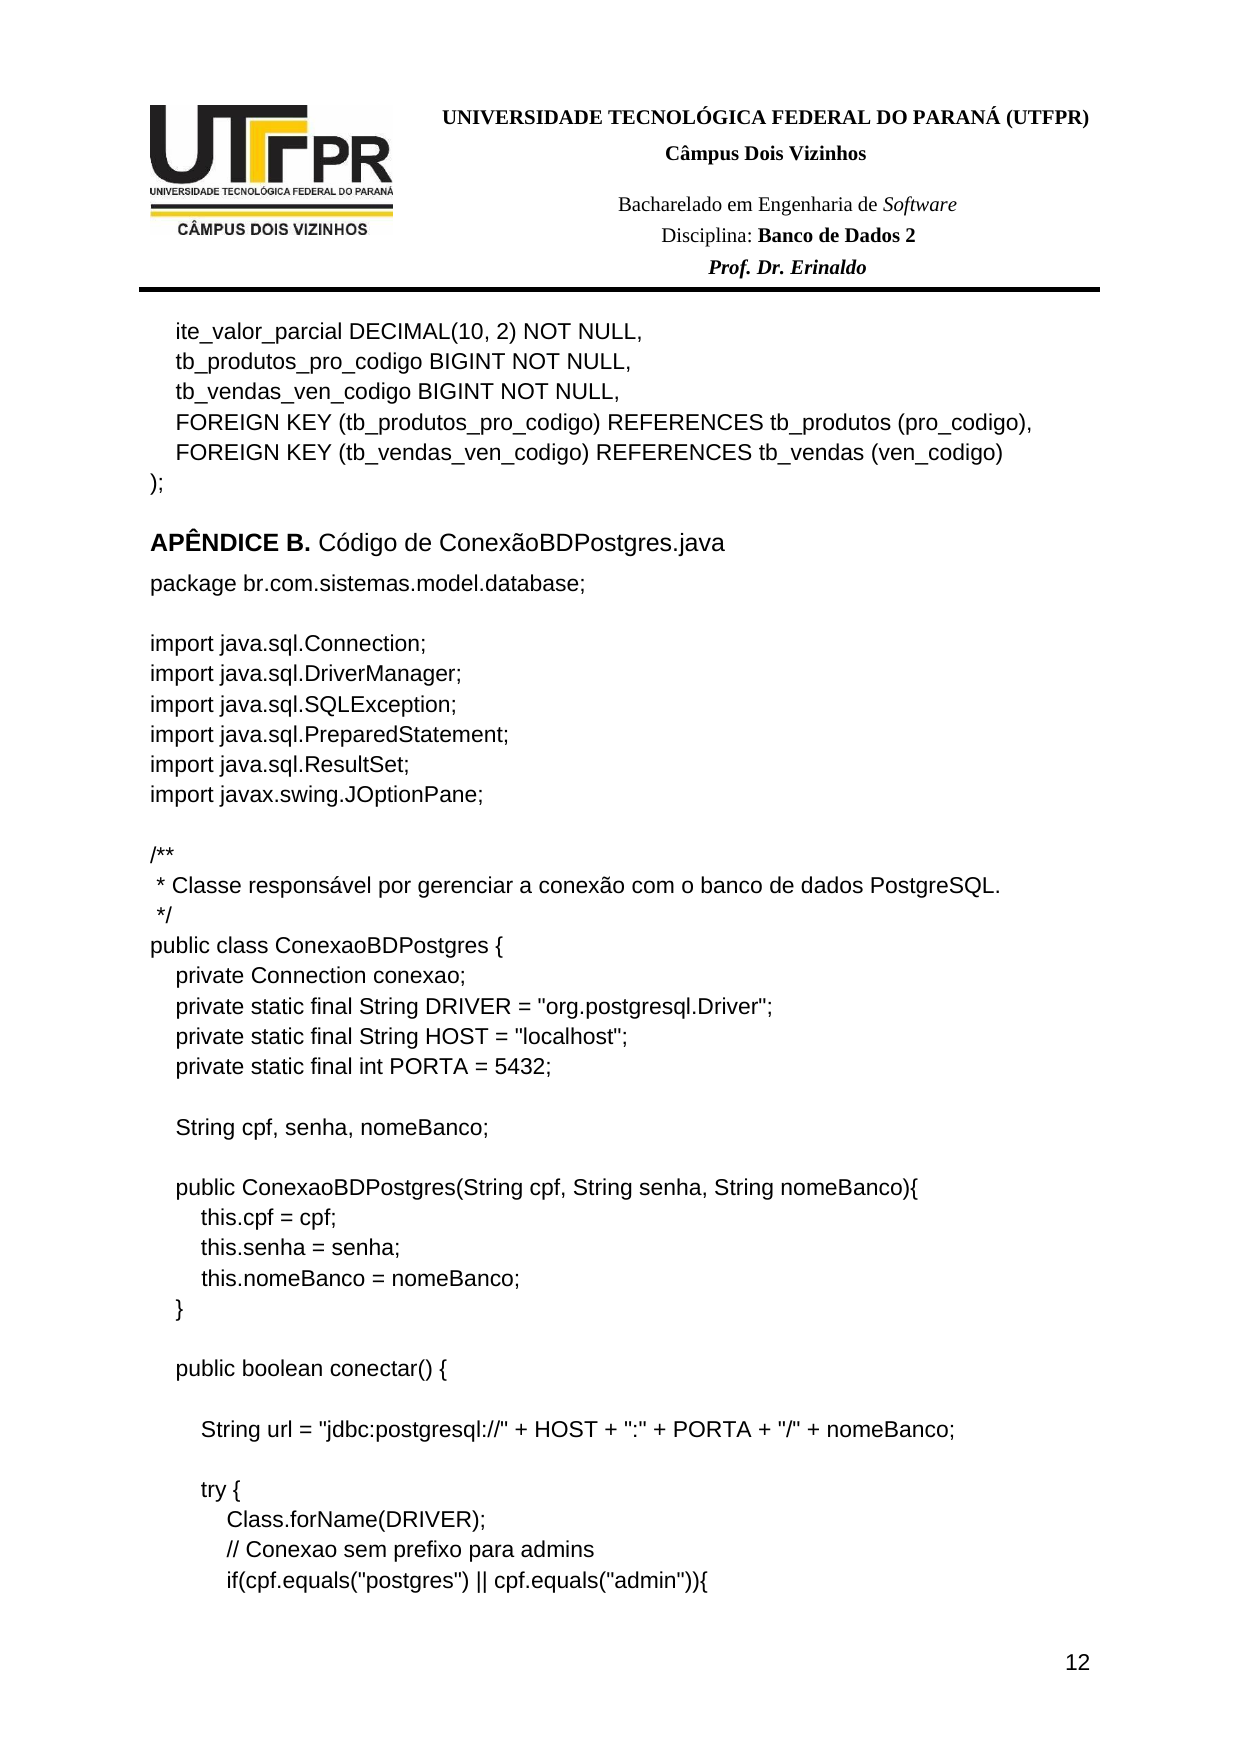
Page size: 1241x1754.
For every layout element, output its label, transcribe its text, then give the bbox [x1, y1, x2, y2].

text FOREIGN KEY (tb_produtos_pro_codigo) REFERENCES tb_produtos (pro_codigo), [150, 408, 1090, 435]
text } [150, 1295, 1090, 1321]
text String cpf, senha, nomeBanco; [150, 1113, 1090, 1140]
text package br.com.sistemas.model.database; [150, 570, 1090, 596]
text tb_vendas_ven_codigo BIGINT NOT NULL, [150, 378, 1090, 405]
text ite_valor_parcial DECIMAL(10, 2) NOT NULL, [150, 318, 1090, 344]
text this.nomeBanco = nomeBanco; [150, 1264, 1090, 1291]
text String url = "jdbc:postgresql://" + HOST + ":" + PORTA + "/" + nomeBanco; [150, 1416, 1090, 1442]
text FOREIGN KEY (tb_vendas_ven_codigo) REFERENCES tb_vendas (ven_codigo) [150, 439, 1090, 465]
text public class ConexaoBDPostgres { [150, 932, 1090, 958]
text import java.sql.SQLException; [150, 691, 1090, 717]
text import java.sql.PreparedStatement; [150, 721, 1090, 747]
text if(cpf.equals("postgres") || cpf.equals("admin")){ [150, 1567, 1090, 1593]
text // Conexao sem prefixo para admins [150, 1536, 1090, 1563]
text */ [150, 902, 1090, 928]
text ); [150, 469, 1090, 495]
text private static final int PORTA = 5432; [150, 1053, 1090, 1079]
text this.senha = senha; [150, 1234, 1090, 1261]
picture [150, 105, 393, 235]
text import javax.swing.JOptionPane; [150, 781, 1090, 807]
text this.cpf = cpf; [150, 1204, 1090, 1230]
text try { [150, 1476, 1090, 1502]
text import java.sql.ResultSet; [150, 751, 1090, 777]
text tb_produtos_pro_codigo BIGINT NOT NULL, [150, 348, 1090, 374]
text private static final String HOST = "localhost"; [150, 1023, 1090, 1049]
text import java.sql.Connection; [150, 630, 1090, 656]
text public boolean conectar() { [150, 1355, 1090, 1381]
text public ConexaoBDPostgres(String cpf, String senha, String nomeBanco){ [150, 1174, 1090, 1200]
text import java.sql.DriverManager; [150, 660, 1090, 687]
subtitle APÊNDICE B. Código de ConexãoBDPostgres.java [150, 528, 1090, 557]
text * Classe responsável por gerenciar a conexão com o banco de dados PostgreSQL. [150, 872, 1090, 898]
text /** [150, 842, 1090, 868]
text private static final String DRIVER = "org.postgresql.Driver"; [150, 993, 1090, 1019]
text Class.forName(DRIVER); [150, 1506, 1090, 1532]
text private Connection conexao; [150, 962, 1090, 989]
